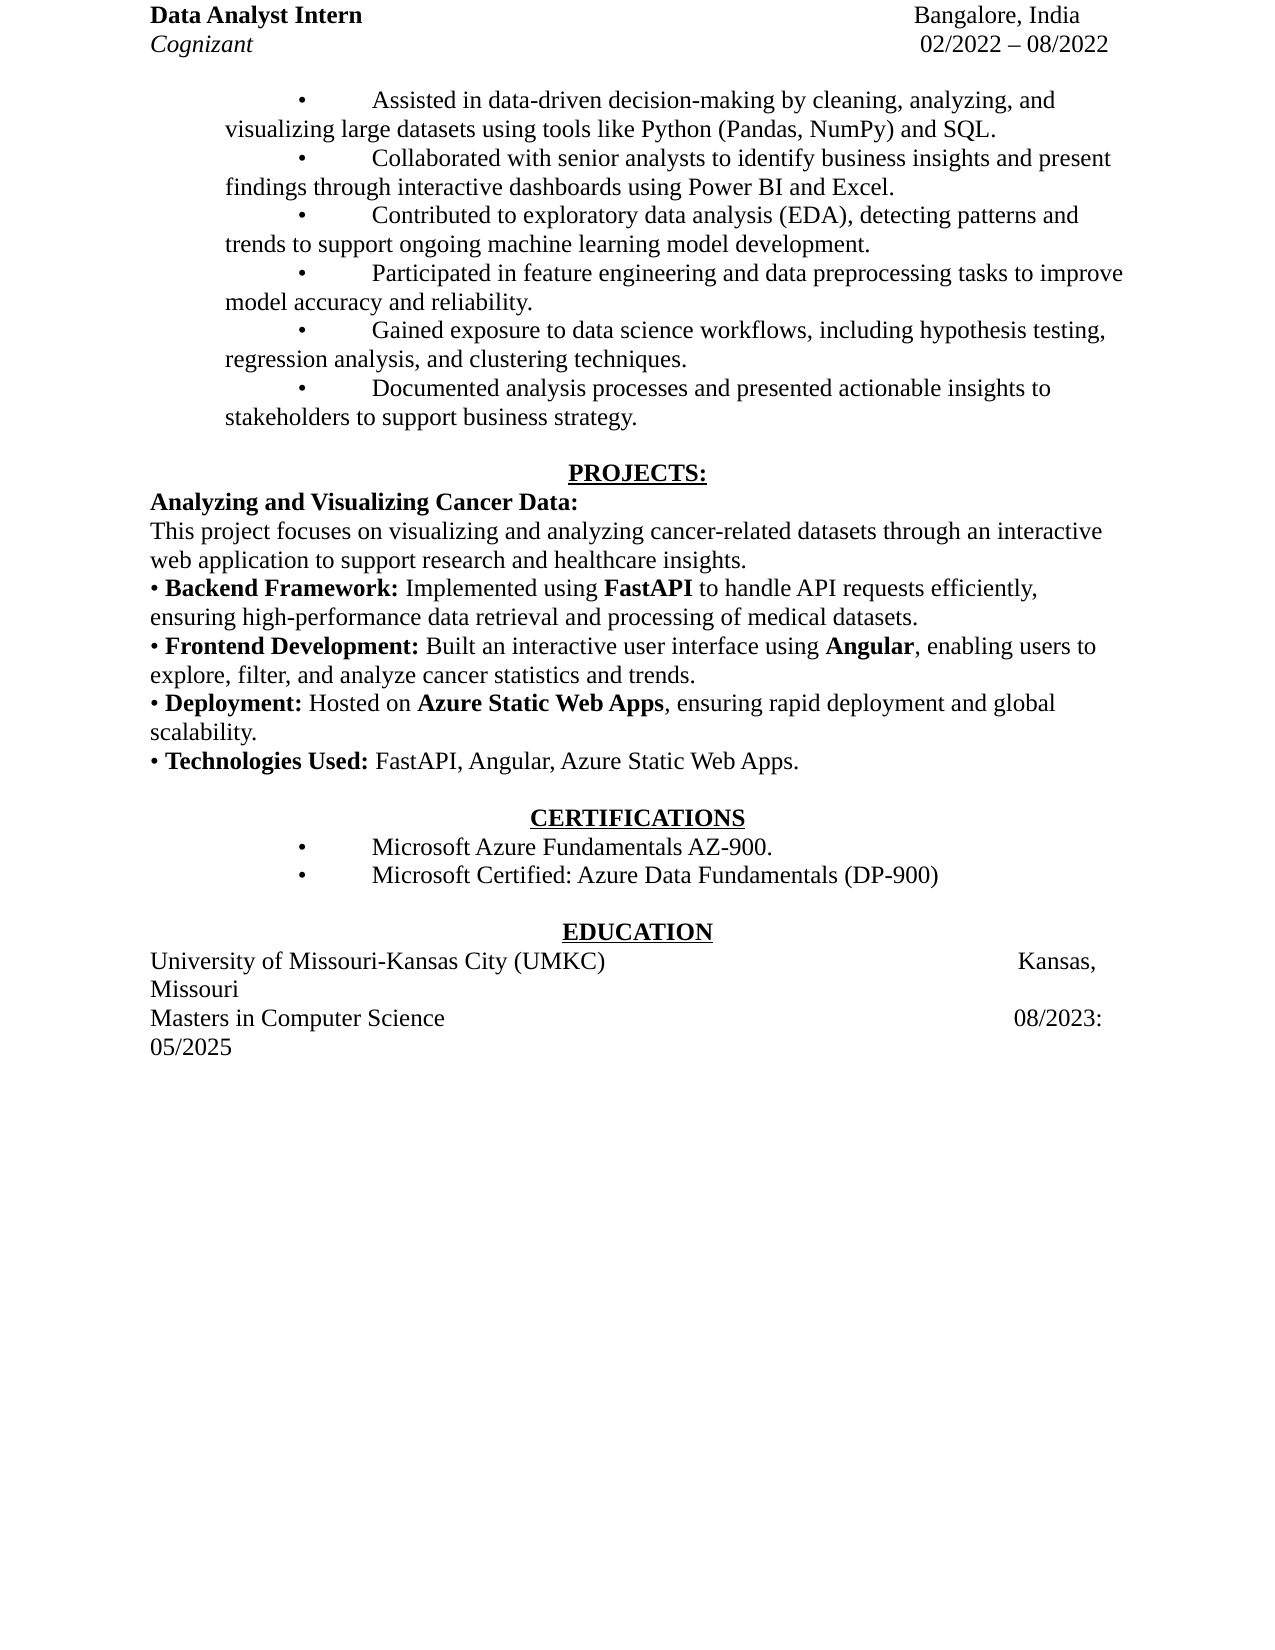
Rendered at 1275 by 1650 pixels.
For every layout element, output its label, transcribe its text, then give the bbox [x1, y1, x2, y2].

text PROJECTS: [150, 460, 1125, 489]
text CERTIFICATIONS [150, 805, 1125, 834]
text EDUCATION [150, 920, 1125, 949]
text Masters in Computer Science 08/2023: 05/2025 [150, 1006, 1125, 1064]
text Cognizant 02/2022 – 08/2022 [150, 29, 1125, 57]
text Data Analyst Intern Bangalore, India [150, 0, 1125, 29]
text • Microsoft Azure Fundamentals AZ-900. [225, 834, 1125, 862]
text • Contributed to exploratory data analysis (EDA), detecting patterns and trends to support ongoing machine learning model development. [225, 201, 1125, 259]
text • Participated in feature engineering and data preprocessing tasks to improve model accuracy and reliability. [225, 259, 1125, 316]
text • Collaborated with senior analysts to identify business insights and present findings through interactive dashboards using Power BI and Excel. [225, 144, 1125, 201]
text • Gained exposure to data science workflows, including hypothesis testing, regression analysis, and clustering techniques. [225, 316, 1125, 374]
text Analyzing and Visualizing Cancer Data: This project focuses on visualizing and analyzing cancer-related datasets through an interactive web application to support research and healthcare insights. • Backend Framework: Implemented using FastAPI to handle API requests efficiently, ensuring high-performance data retrieval and processing of medical datasets. • Frontend Development: Built an interactive user interface using Angular, enabling users to explore, filter, and analyze cancer statistics and trends. • Deployment: Hosted on Azure Static Web Apps, ensuring rapid deployment and global scalability. • Technologies Used: FastAPI, Angular, Azure Static Web Apps. [150, 489, 1125, 776]
text • Documented analysis processes and presented actionable insights to stakeholders to support business strategy. [225, 374, 1125, 431]
text • Microsoft Certified: Azure Data Fundamentals (DP-900) [225, 862, 1125, 891]
text • Assisted in data-driven decision-making by cleaning, analyzing, and visualizing large datasets using tools like Python (Pandas, NumPy) and SQL. [225, 86, 1125, 144]
text University of Missouri-Kansas City (UMKC) Kansas, Missouri [150, 949, 1125, 1006]
